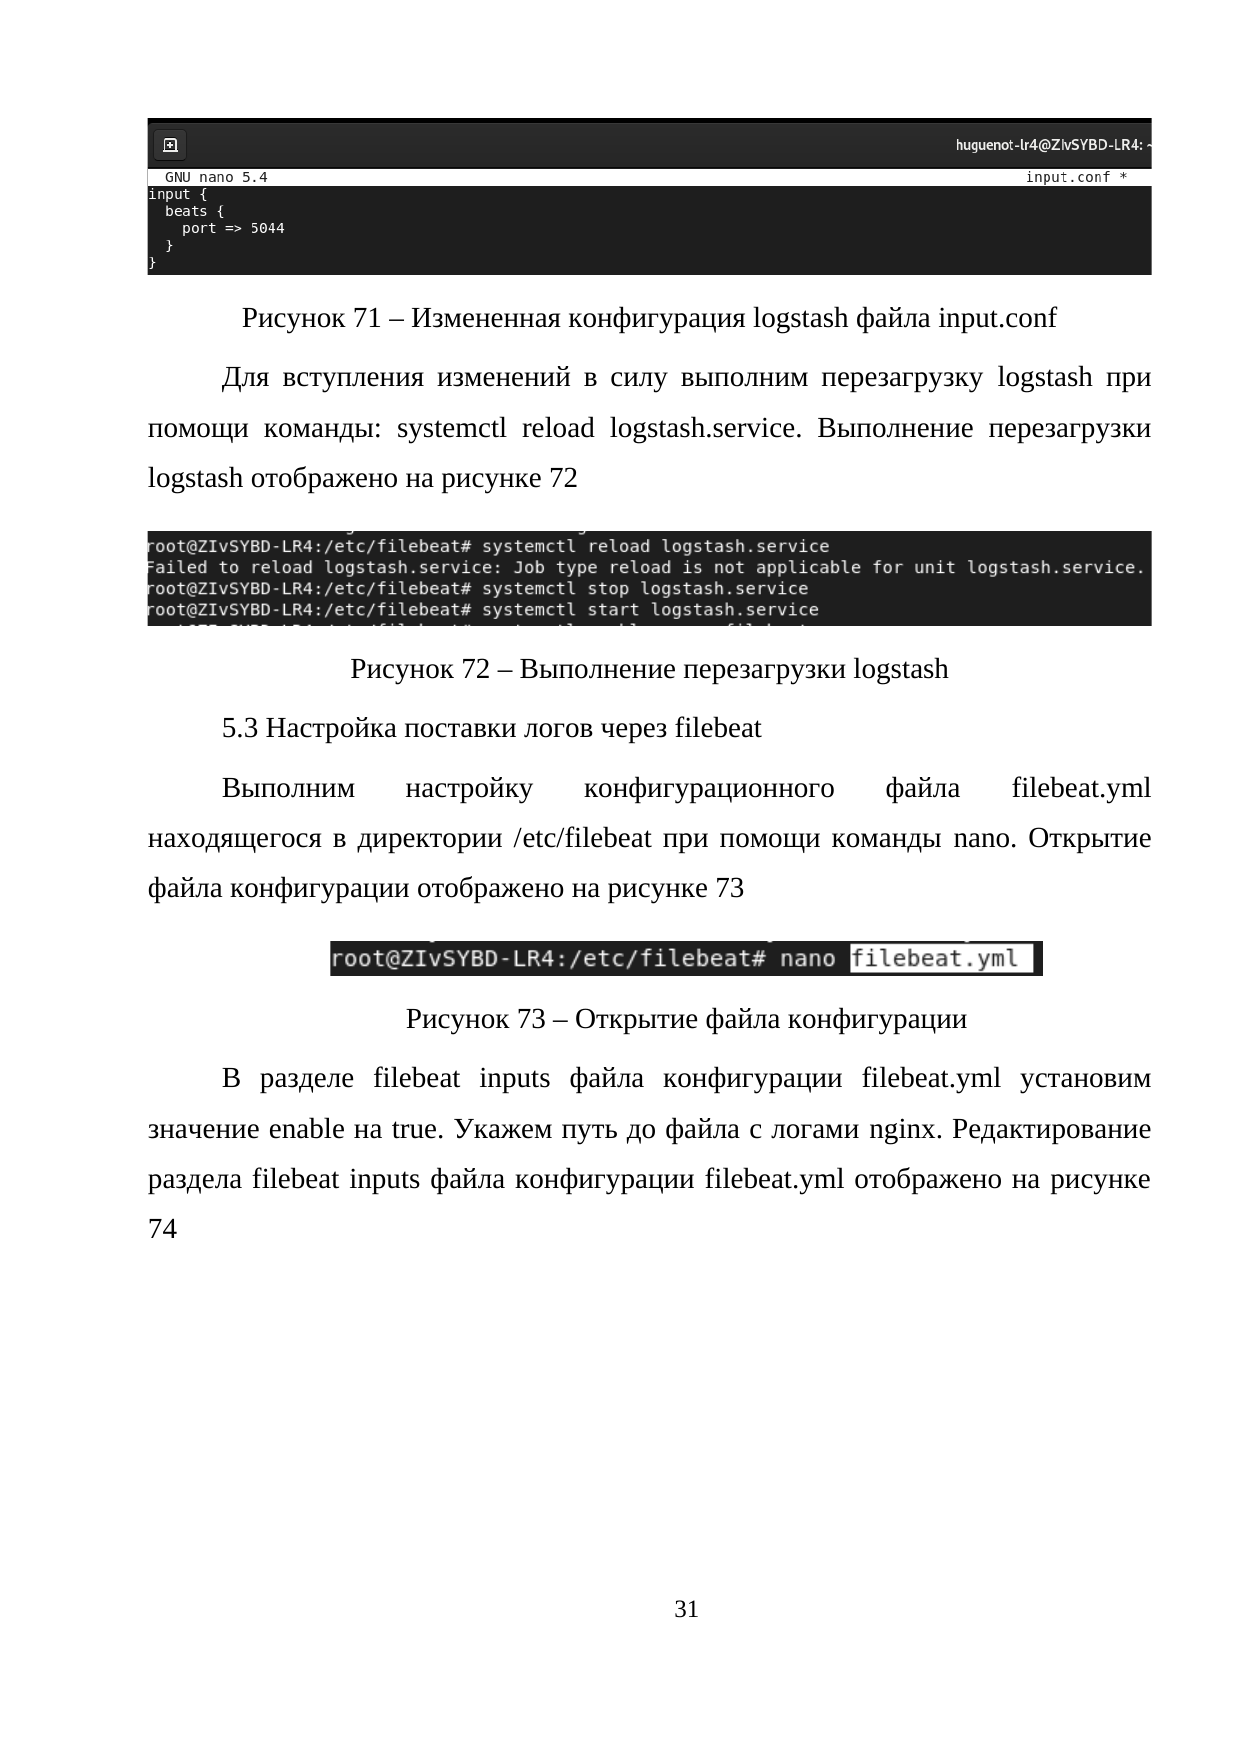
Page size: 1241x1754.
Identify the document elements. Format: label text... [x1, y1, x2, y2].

picture [330, 941, 1043, 976]
text Рисунок 73 – Открытие файла конфигурации [148, 1001, 1152, 1035]
picture [147, 531, 1152, 626]
text Рисунок 72 – Выполнение перезагрузки logstash [148, 651, 1152, 685]
text Рисунок 71 – Измененная конфигурация logstash файла input.conf [148, 300, 1152, 334]
text 5.3 Настройка поставки логов через filebeat [148, 711, 1152, 744]
text В разделе filebeat inputs файла конфигурации filebeat.yml установим значение enable на true. Укажем путь до файла с логами nginx. Редактирование раздела filebeat inputs файла конфигурации filebeat.yml отображено на рисунке 74 [148, 1061, 1152, 1245]
picture [147, 118, 1152, 275]
text Для вступления изменений в силу выполним перезагрузку logstash при помощи команды: systemctl reload logstash.service. Выполнение перезагрузки logstash отображено на рисунке 72 [148, 359, 1152, 494]
text Выполним настройку конфигурационного файла filebeat.yml находящегося в директории /etc/filebeat при помощи команды nano. Открытие файла конфигурации отображено на рисунке 73 [148, 770, 1152, 904]
